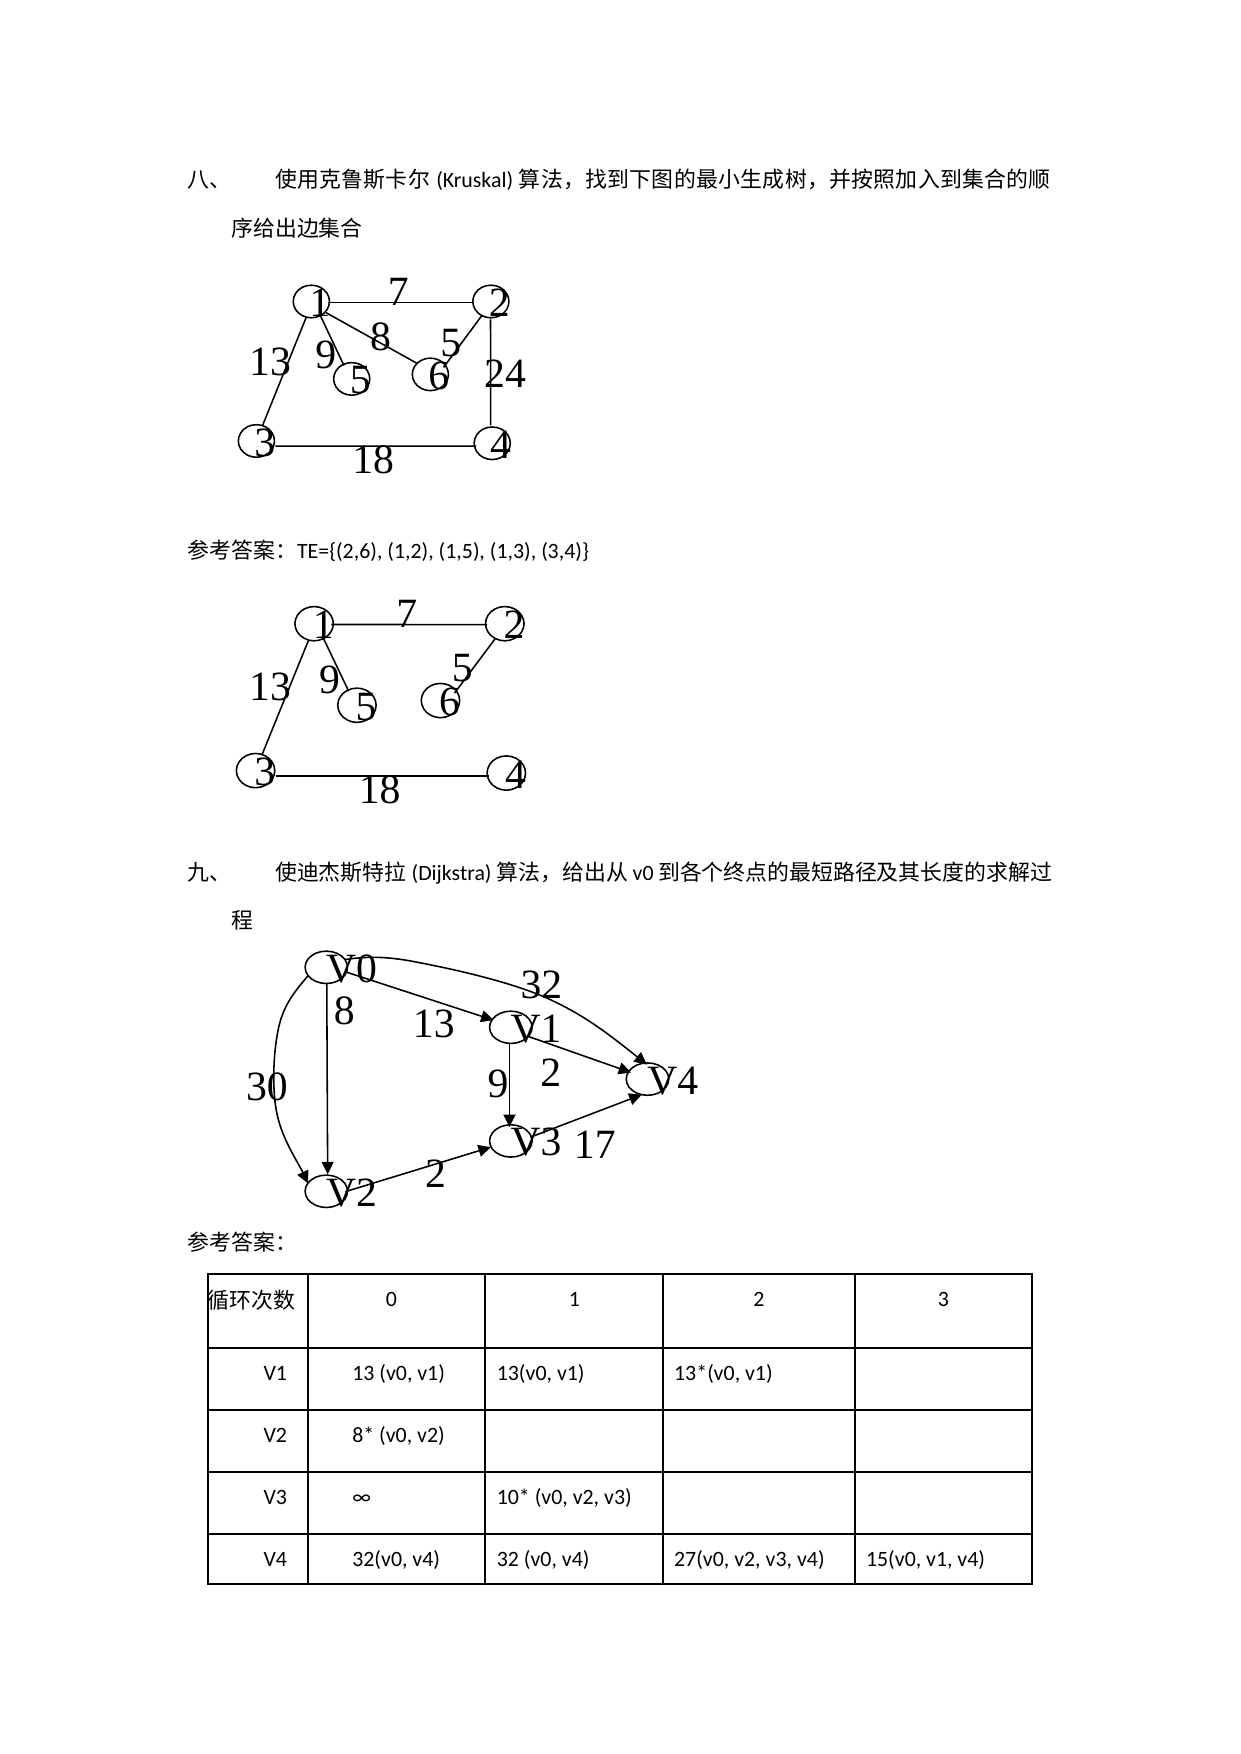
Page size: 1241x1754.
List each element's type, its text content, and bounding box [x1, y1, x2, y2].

table_header 2 [664, 1275, 854, 1347]
table_cell [856, 1349, 1031, 1409]
table_cell [856, 1411, 1031, 1471]
table_cell 27(v0, v2, v3, v4) [664, 1535, 854, 1582]
table_cell [486, 1411, 662, 1471]
table_cell 8* (v0, v2) [309, 1411, 484, 1471]
table_cell 15(v0, v1, v4) [856, 1535, 1031, 1582]
table_header 0 [309, 1275, 484, 1347]
table_cell 32(v0, v4) [309, 1535, 484, 1582]
table_cell 32 (v0, v4) [486, 1535, 662, 1582]
list 参考答案： [187, 1224, 1053, 1257]
table_cell V3 [209, 1473, 307, 1533]
table_cell V4 [209, 1535, 307, 1582]
table_cell [664, 1411, 854, 1471]
table_cell 13 (v0, v1) [309, 1349, 484, 1409]
table_cell 10* (v0, v2, v3) [486, 1473, 662, 1533]
table_header 3 [856, 1275, 1031, 1347]
list 使迪杰斯特拉 (Dijkstra) 算法，给出从v0到各个终点的最短路径及其长度的求解过程 [187, 854, 1053, 935]
table_cell 13(v0, v1) [486, 1349, 662, 1409]
list 参考答案：TE={(2,6), (1,2), (1,5), (1,3), (3,4)} [187, 532, 1053, 565]
list 使用克鲁斯卡尔 (Kruskal) 算法，找到下图的最小生成树，并按照加入到集合的顺序给出边集合 [187, 162, 1053, 243]
table_cell [664, 1473, 854, 1533]
table_header 循环次数 [209, 1275, 307, 1347]
table_cell V1 [209, 1349, 307, 1409]
table_cell 13*(v0, v1) [664, 1349, 854, 1409]
table_cell V2 [209, 1411, 307, 1471]
table_cell [856, 1473, 1031, 1533]
table_cell ∞ [309, 1473, 484, 1533]
table_header 1 [486, 1275, 662, 1347]
